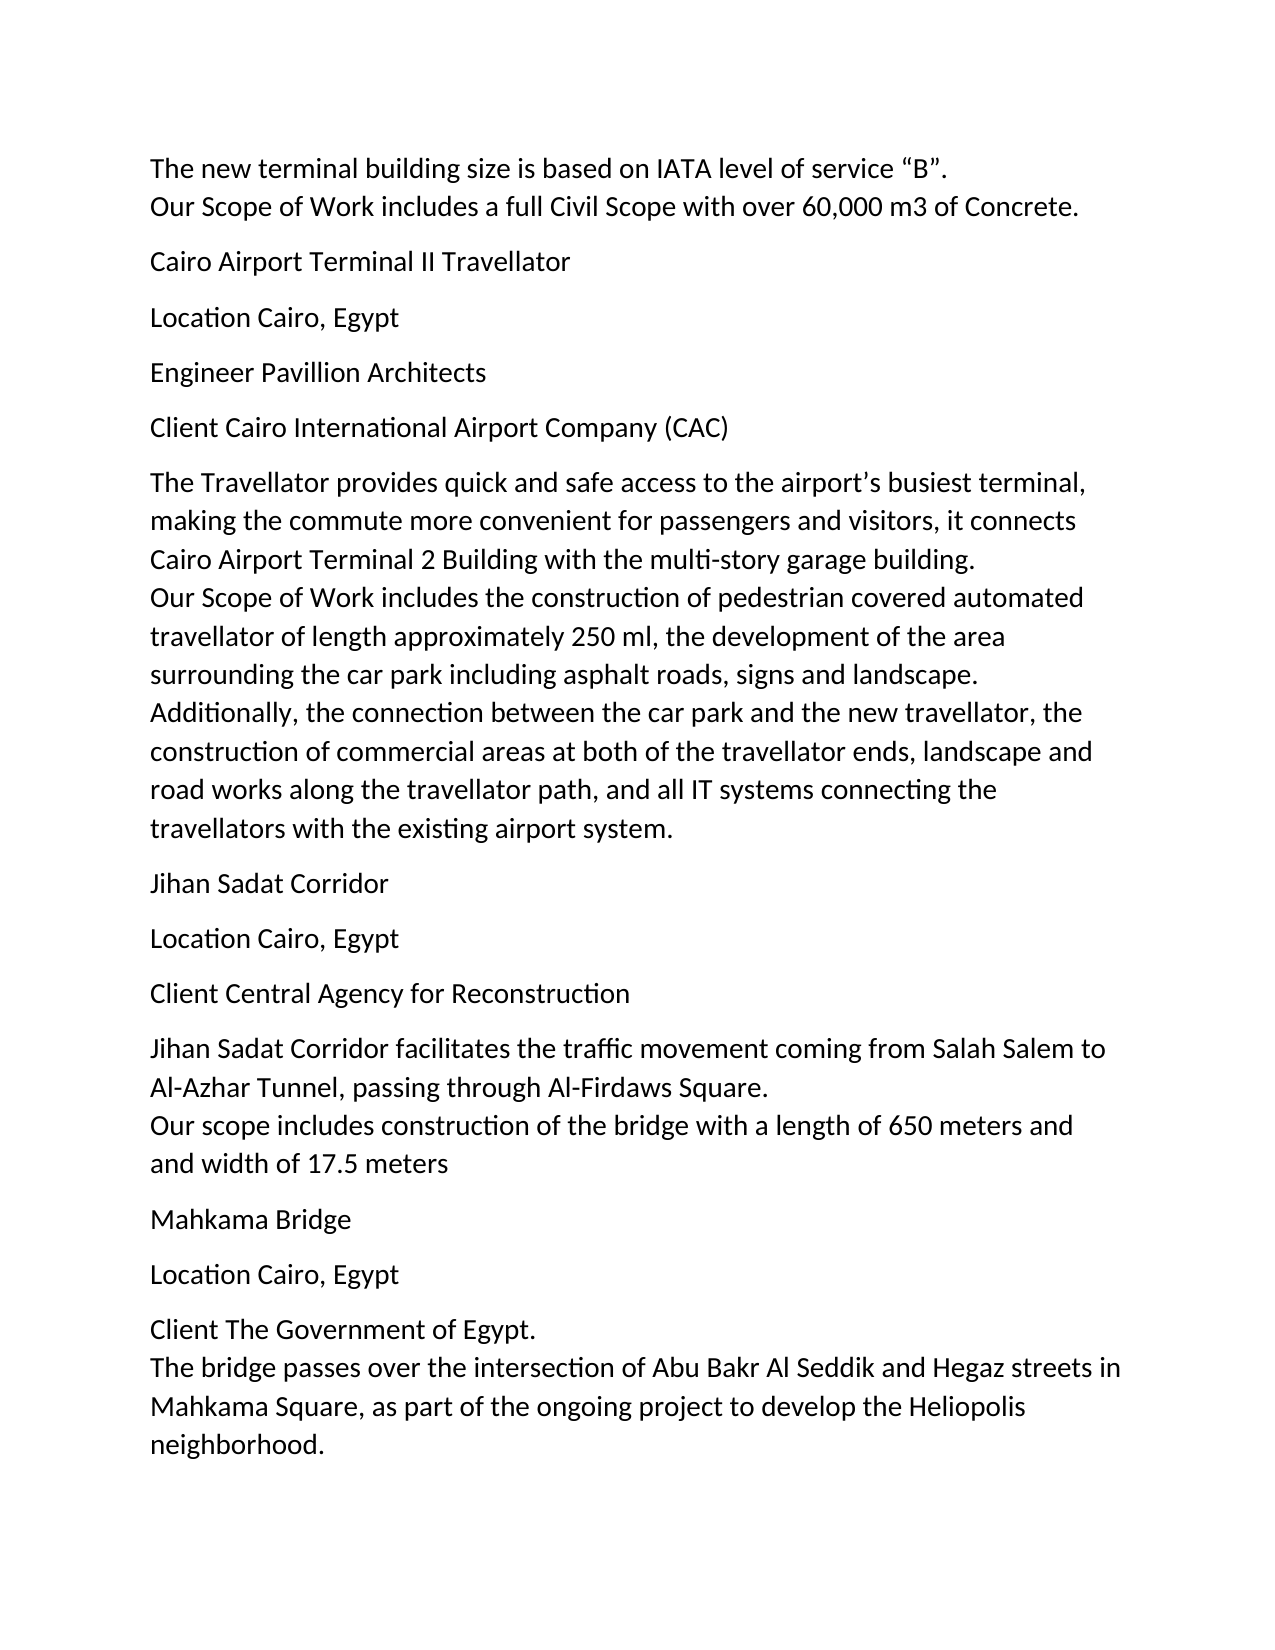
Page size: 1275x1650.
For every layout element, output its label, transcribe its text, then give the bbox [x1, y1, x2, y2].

text Client Cairo International Airport Company (CAC) [150, 409, 1125, 444]
text Client Central Agency for Reconstruction [150, 975, 1125, 1011]
text Jihan Sadat Corridor facilitates the traffic movement coming from Salah Salem to Al-Azhar Tunnel, passing through Al-Firdaws Square. Our scope includes construction of the bridge with a length of 650 meters and and width of 17.5 meters [150, 1030, 1125, 1181]
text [150, 1311, 1125, 1462]
text Jihan Sadat Corridor [150, 865, 1125, 901]
text Engineer Pavillion Architects [150, 354, 1125, 389]
text Location Cairo, Egypt [150, 299, 1125, 334]
text Mahkama Bridge [150, 1201, 1125, 1236]
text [150, 150, 1125, 224]
text Location Cairo, Egypt [150, 1256, 1125, 1291]
text Location Cairo, Egypt [150, 920, 1125, 956]
text Cairo Airport Terminal II Travellator [150, 243, 1125, 279]
text The Travellator provides quick and safe access to the airport’s busiest terminal, making the commute more convenient for passengers and visitors, it connects Cairo Airport Terminal 2 Building with the multi-story garage building. Our Scope of Work includes the construction of pedestrian covered automated travellator of length approximately 250 ml, the development of the area surrounding the car park including asphalt roads, signs and landscape. Additionally, the connection between the car park and the new travellator, the construction of commercial areas at both of the travellator ends, landscape and road works along the travellator path, and all IT systems connecting the travellators with the existing airport system. [150, 464, 1125, 846]
